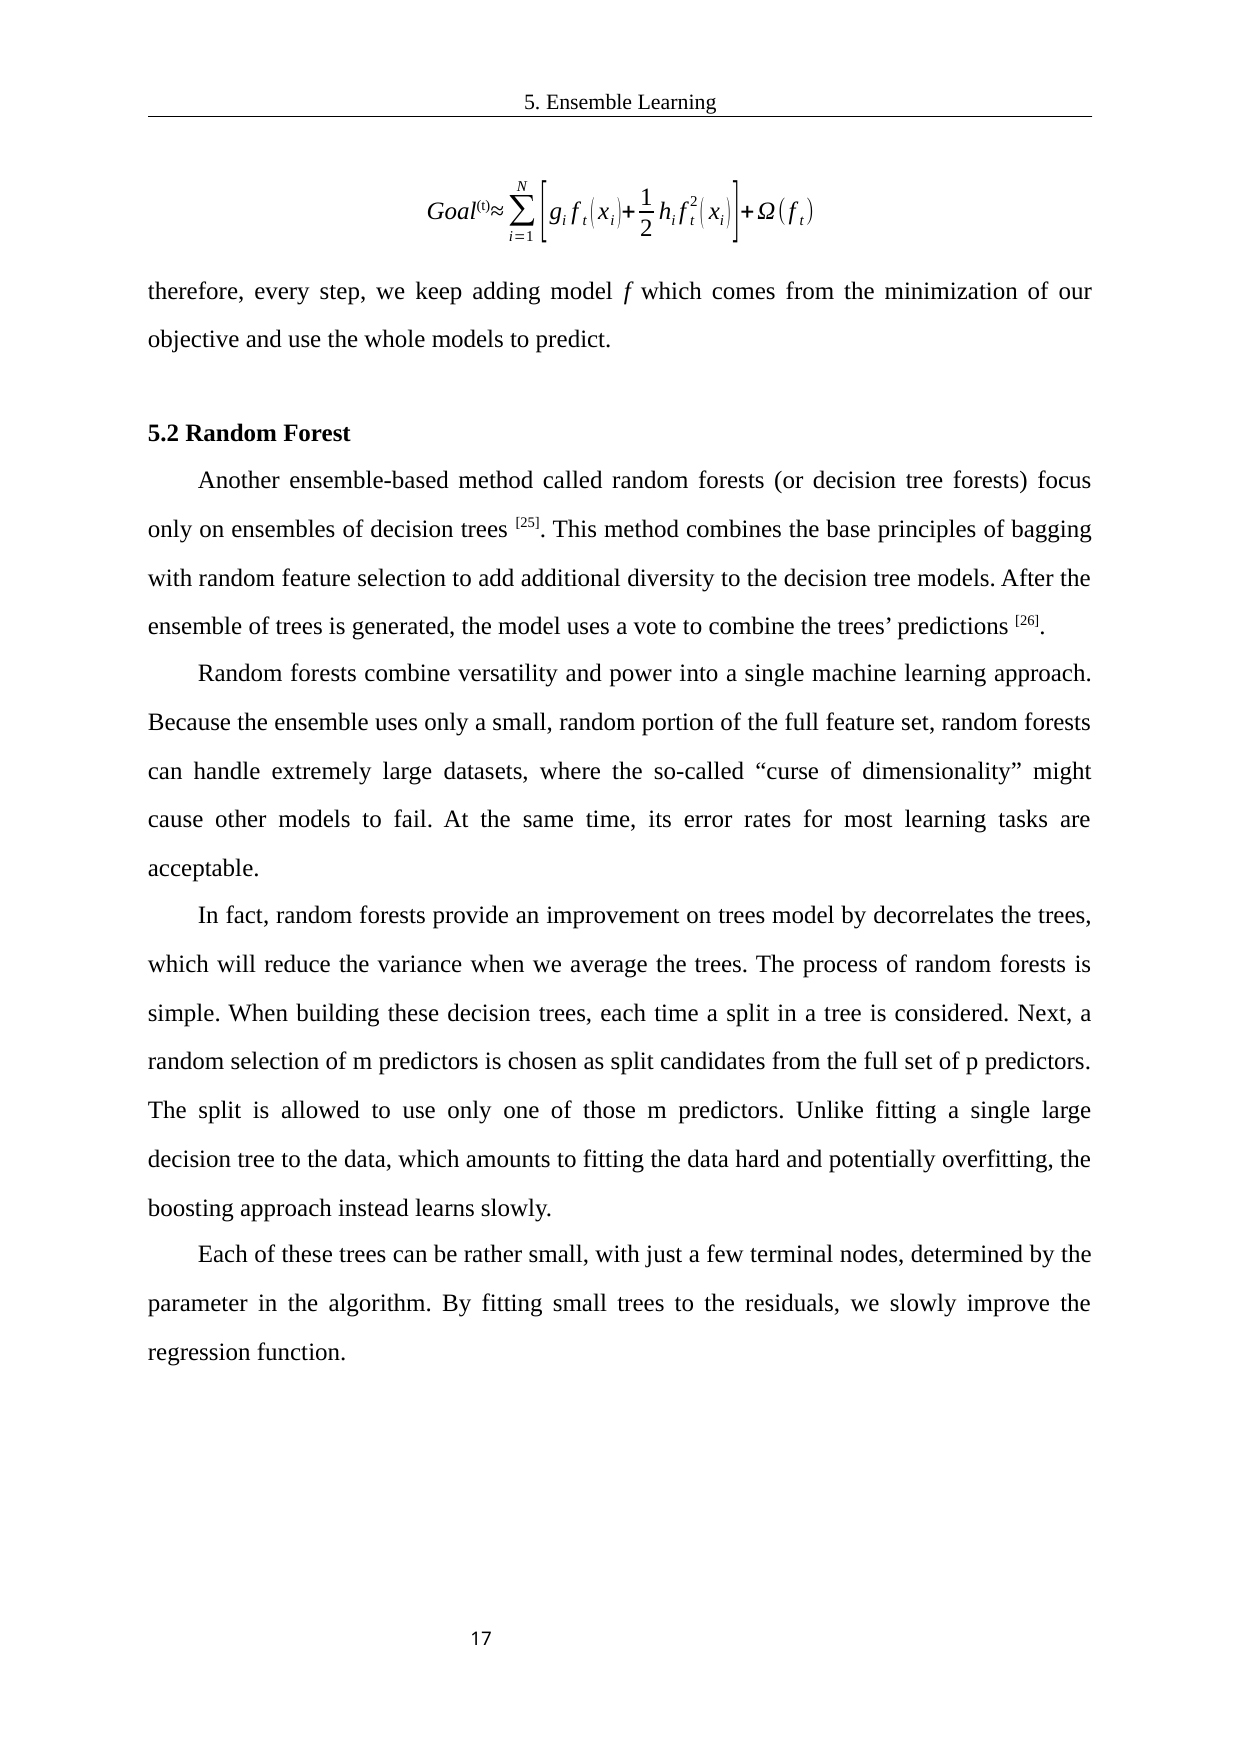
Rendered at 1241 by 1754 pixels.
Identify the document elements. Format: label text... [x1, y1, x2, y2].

text Each of these trees can be rather small, with just a few terminal nodes, determined by the parameter in the algorithm. By fitting small trees to the residuals, we slowly improve the regression function. [148, 1238, 1092, 1368]
text Goal(t) [148, 162, 1092, 259]
text 5.2 Random Forest [148, 416, 1092, 449]
text therefore, every step, we keep adding model f which comes from the minimization of our objective and use the whole models to predict. [148, 274, 1092, 355]
text Another ensemble-based method called random forests (or decision tree forests) focus only on ensembles of decision trees [25]. This method combines the base principles of bagging with random feature selection to add additional diversity to the decision tree models. After the ensemble of trees is generated, the model uses a vote to combine the trees’ predictions [26]. [148, 463, 1092, 642]
text Random forests combine versatility and power into a single machine learning approach. Because the ensemble uses only a small, random portion of the full feature set, random forests can handle extremely large datasets, where the so-called “curse of dimensionality” might cause other models to fail. At the same time, its error rates for most learning tasks are acceptable. [148, 656, 1092, 884]
text In fact, random forests provide an improvement on trees model by decorrelates the trees, which will reduce the variance when we average the trees. The process of random forests is simple. When building these decision trees, each time a split in a tree is considered. Next, a random selection of m predictors is chosen as split candidates from the full set of p predictors. The split is allowed to use only one of those m predictors. Unlike fitting a single large decision tree to the data, which amounts to fitting the data hard and potentially overfitting, the boosting approach instead learns slowly. [148, 898, 1092, 1223]
